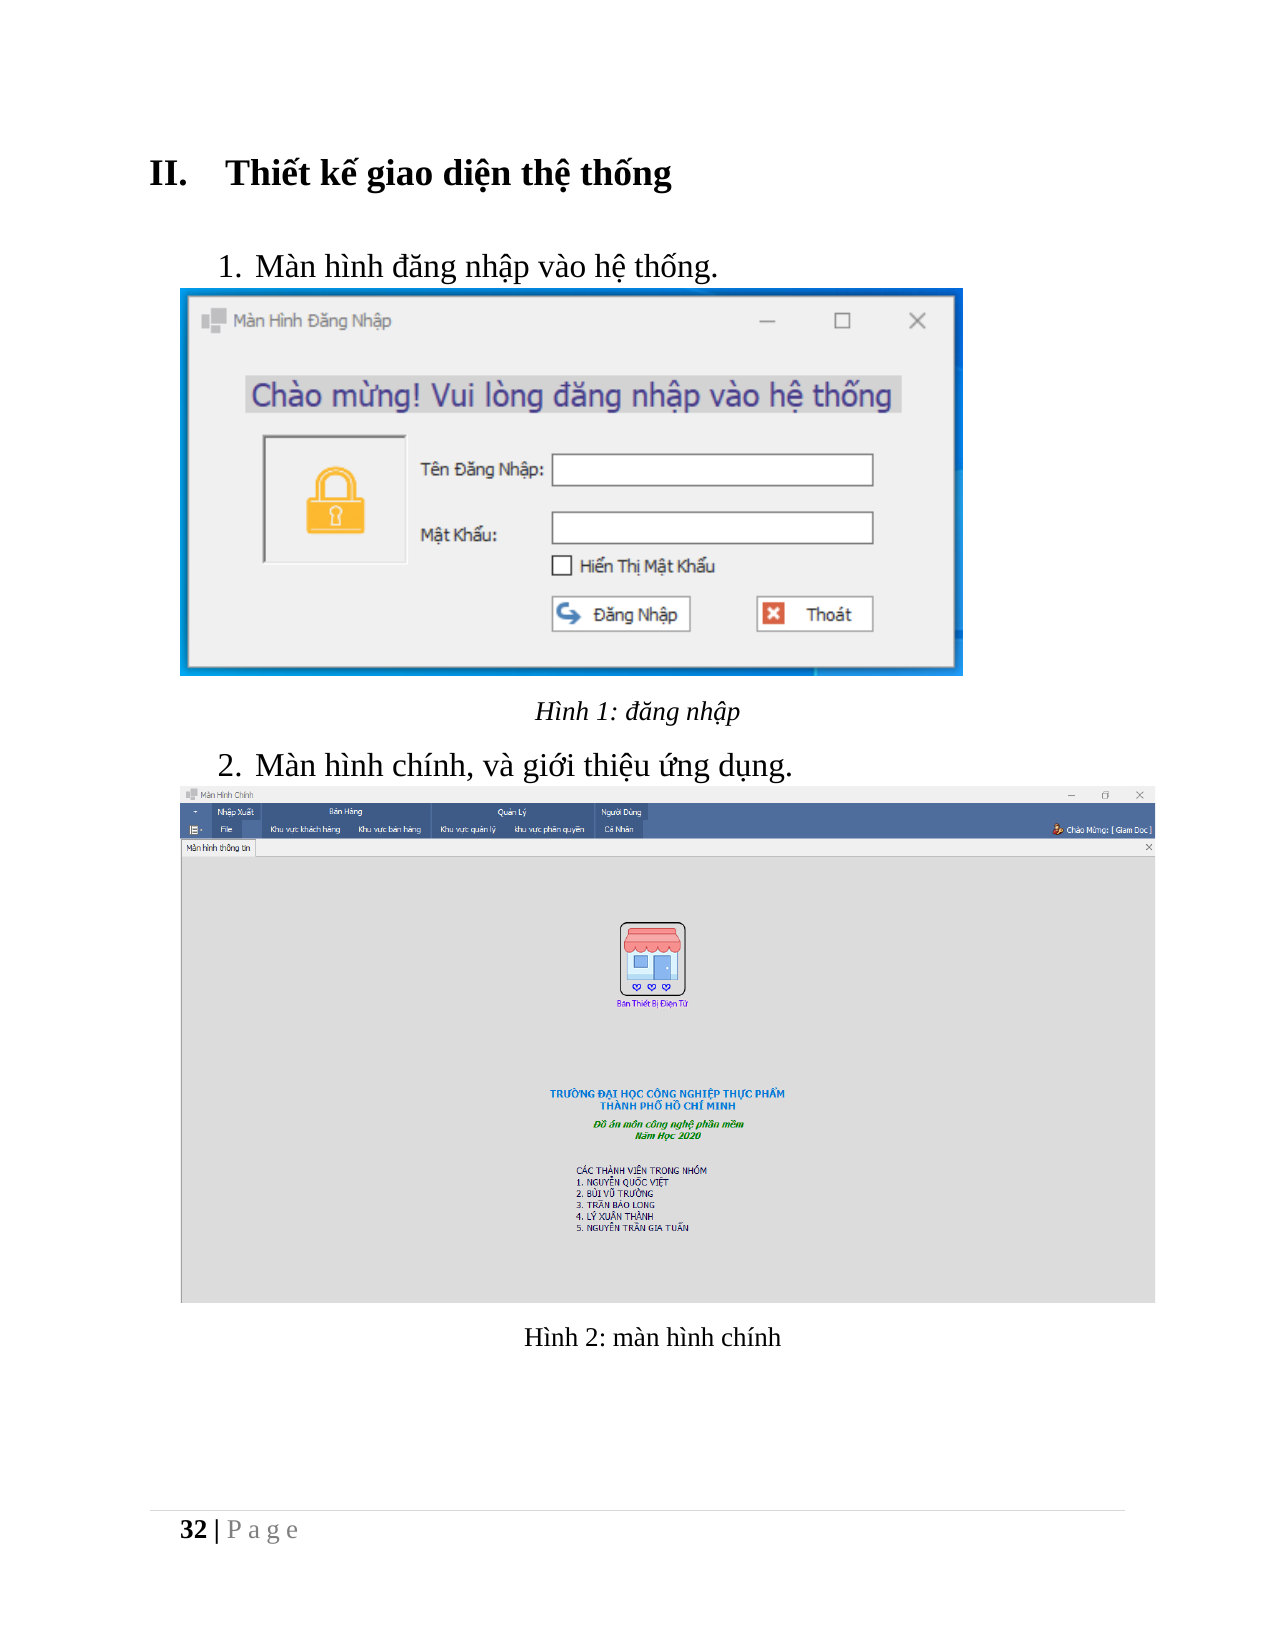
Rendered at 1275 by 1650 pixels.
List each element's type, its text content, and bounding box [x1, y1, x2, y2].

picture [180, 786, 1155, 1303]
subtitle Thiết kế giao diện thệ thống [187, 150, 1125, 193]
subtitle Màn hình đăng nhập vào hệ thống. [217, 247, 1125, 285]
subtitle Màn hình chính, và giới thiệu ứng dụng. [217, 745, 1125, 783]
text Hình 1: đăng nhập [150, 695, 1125, 726]
picture [188, 288, 963, 676]
text Hình 2: màn hình chính [150, 1321, 1125, 1353]
